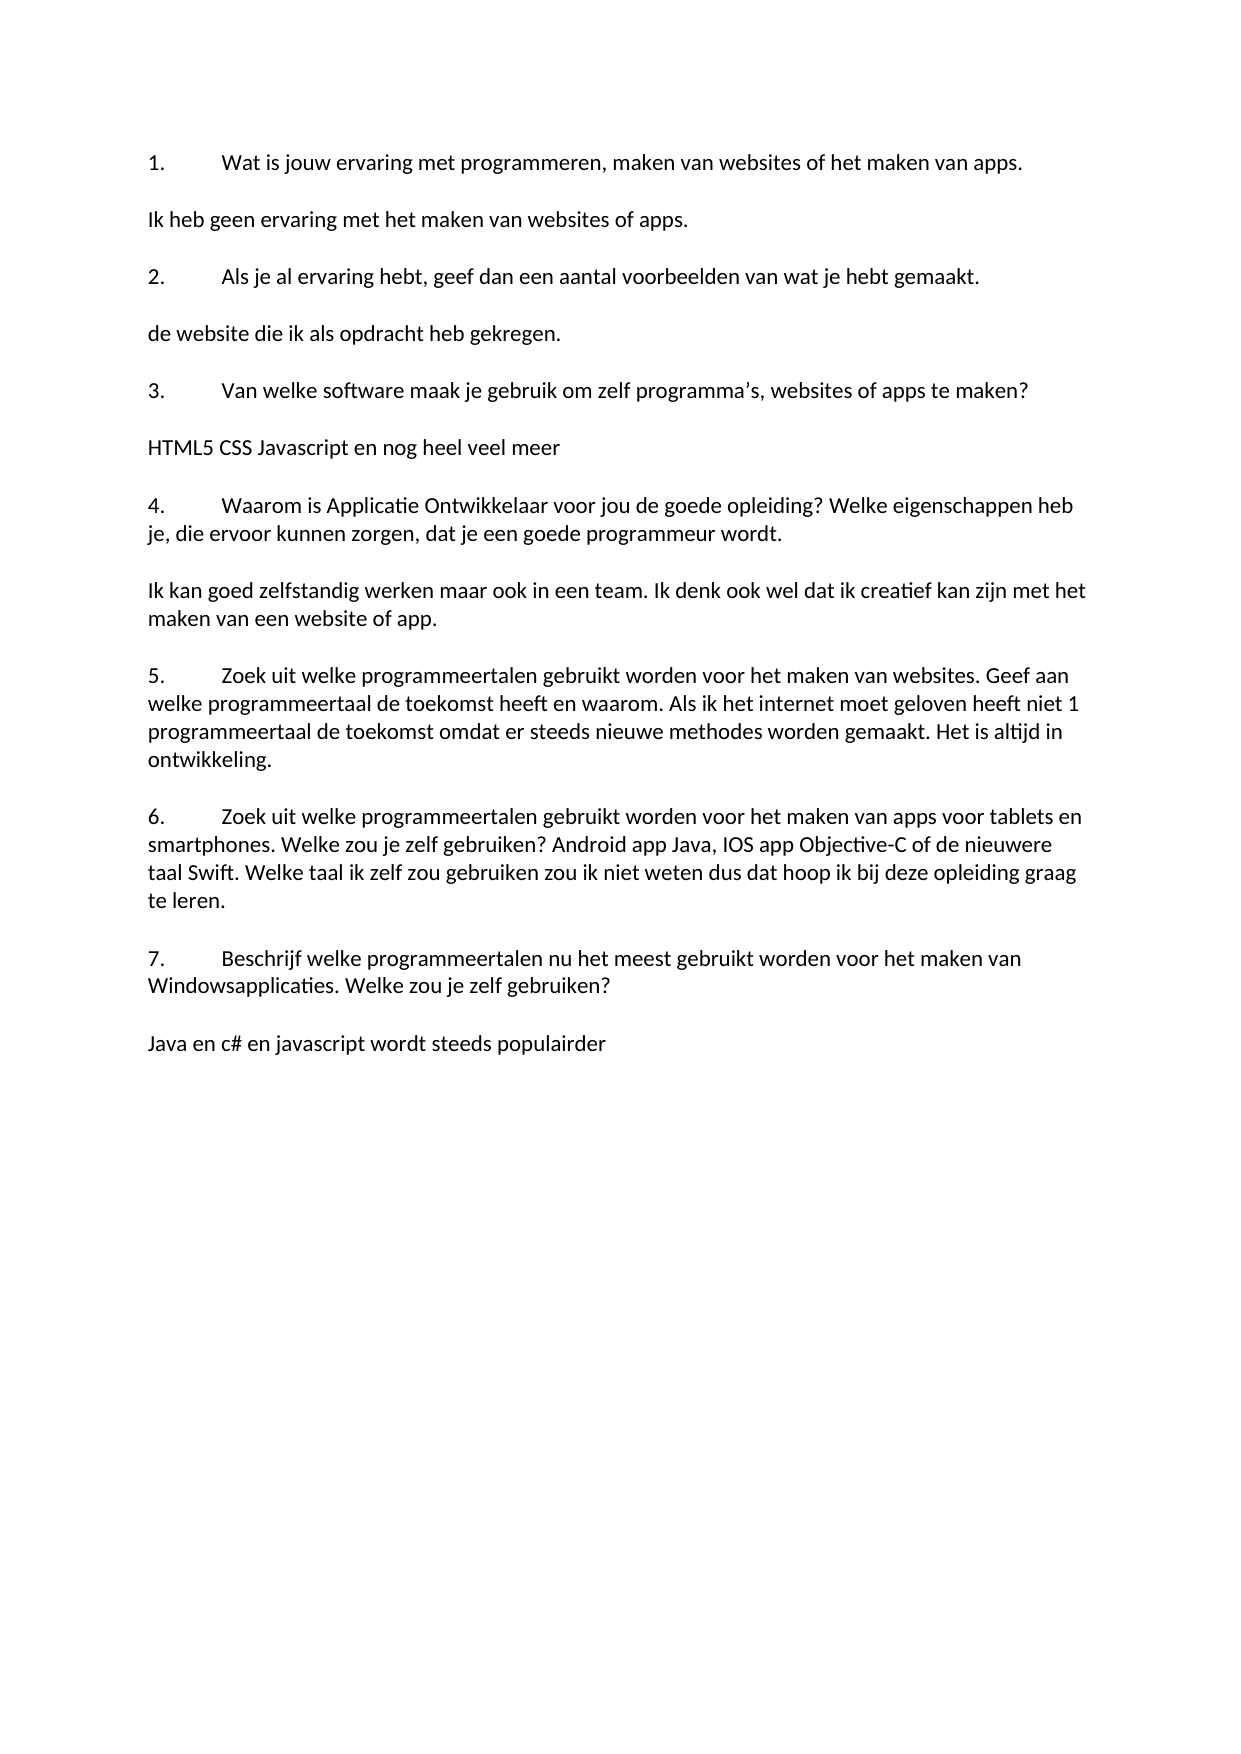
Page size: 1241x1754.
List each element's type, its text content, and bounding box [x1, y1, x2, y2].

text 5. Zoek uit welke programmeertalen gebruikt worden voor het maken van websites. Geef aan welke programmeertaal de toekomst heeft en waarom. Als ik het internet moet geloven heeft niet 1 programmeertaal de toekomst omdat er steeds nieuwe methodes worden gemaakt. Het is altijd in ontwikkeling. [148, 661, 1093, 773]
text 6. Zoek uit welke programmeertalen gebruikt worden voor het maken van apps voor tablets en smartphones. Welke zou je zelf gebruiken? Android app Java, IOS app Objective-C of de nieuwere taal Swift. Welke taal ik zelf zou gebruiken zou ik niet weten dus dat hoop ik bij deze opleiding graag te leren. [148, 802, 1093, 914]
text 4. Waarom is Applicatie Ontwikkelaar voor jou de goede opleiding? Welke eigenschappen heb je, die ervoor kunnen zorgen, dat je een goede programmeur wordt. [148, 491, 1093, 547]
text de website die ik als opdracht heb gekregen. [148, 319, 1093, 347]
text Ik kan goed zelfstandig werken maar ook in een team. Ik denk ook wel dat ik creatief kan zijn met het maken van een website of app. [148, 576, 1093, 632]
text Ik heb geen ervaring met het maken van websites of apps. [148, 205, 1093, 233]
text 2. Als je al ervaring hebt, geef dan een aantal voorbeelden van wat je hebt gemaakt. [148, 262, 1093, 290]
text 7. Beschrijf welke programmeertalen nu het meest gebruikt worden voor het maken van Windowsapplicaties. Welke zou je zelf gebruiken? [148, 944, 1093, 1000]
text 3. Van welke software maak je gebruik om zelf programma’s, websites of apps te maken? [148, 376, 1093, 404]
text Java en c# en javascript wordt steeds populairder [148, 1029, 1093, 1057]
text HTML5 CSS Javascript en nog heel veel meer [148, 433, 1093, 462]
text 1. Wat is jouw ervaring met programmeren, maken van websites of het maken van apps. [148, 148, 1093, 176]
